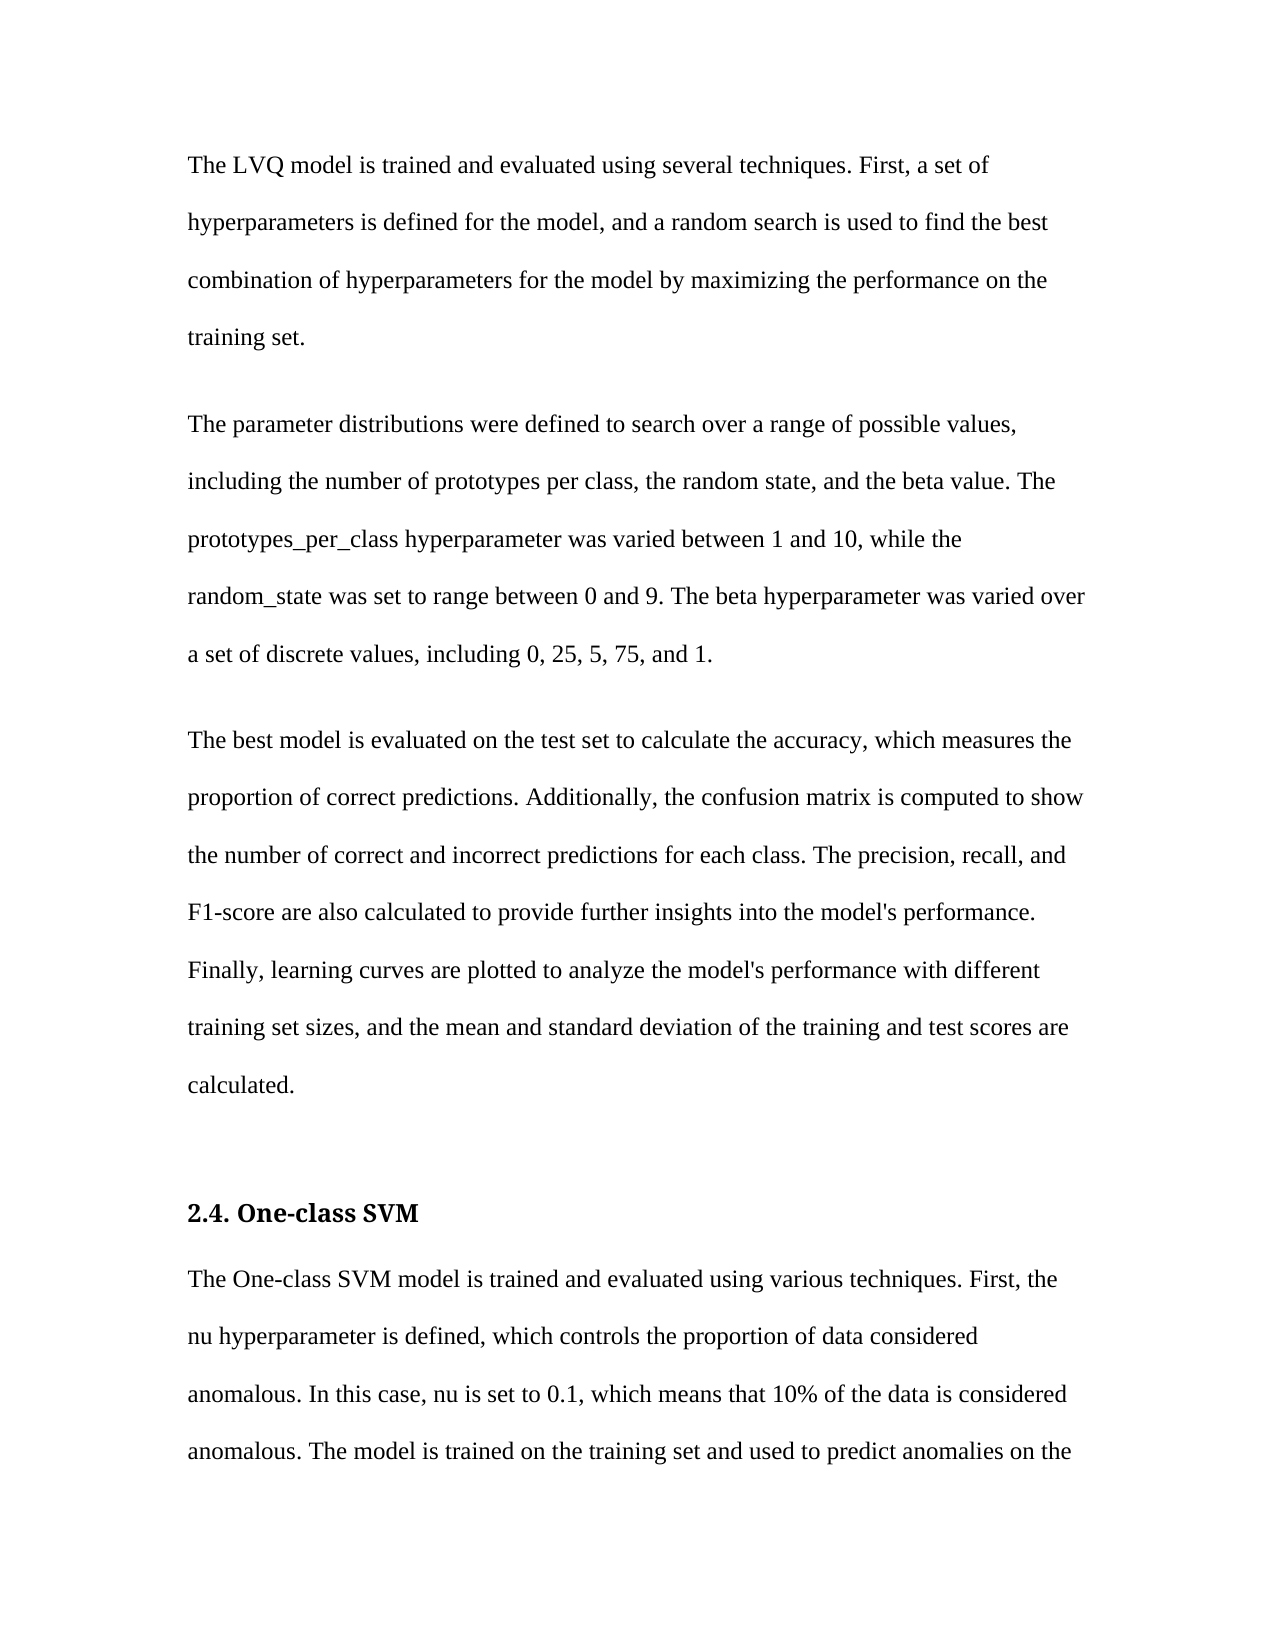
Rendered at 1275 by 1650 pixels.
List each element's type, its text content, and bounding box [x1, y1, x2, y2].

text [187, 1264, 1087, 1465]
text The best model is evaluated on the test set to calculate the accuracy, which measures the proportion of correct predictions. Additionally, the confusion matrix is computed to show the number of correct and incorrect predictions for each class. The precision, recall, and F1-score are also calculated to provide further insights into the model's performance. Finally, learning curves are plotted to analyze the model's performance with different training set sizes, and the mean and standard deviation of the training and test scores are calculated. [187, 725, 1087, 1099]
text 2.4. One-class SVM [187, 1196, 1087, 1230]
text The LVQ model is trained and evaluated using several techniques. First, a set of hyperparameters is defined for the model, and a random search is used to find the best combination of hyperparameters for the model by maximizing the performance on the training set. [187, 150, 1087, 351]
text The parameter distributions were defined to search over a range of possible values, including the number of prototypes per class, the random state, and the beta value. The prototypes_per_class hyperparameter was varied between 1 and 10, while the random_state was set to range between 0 and 9. The beta hyperparameter was varied over a set of discrete values, including 0, 25, 5, 75, and 1. [187, 409, 1087, 667]
